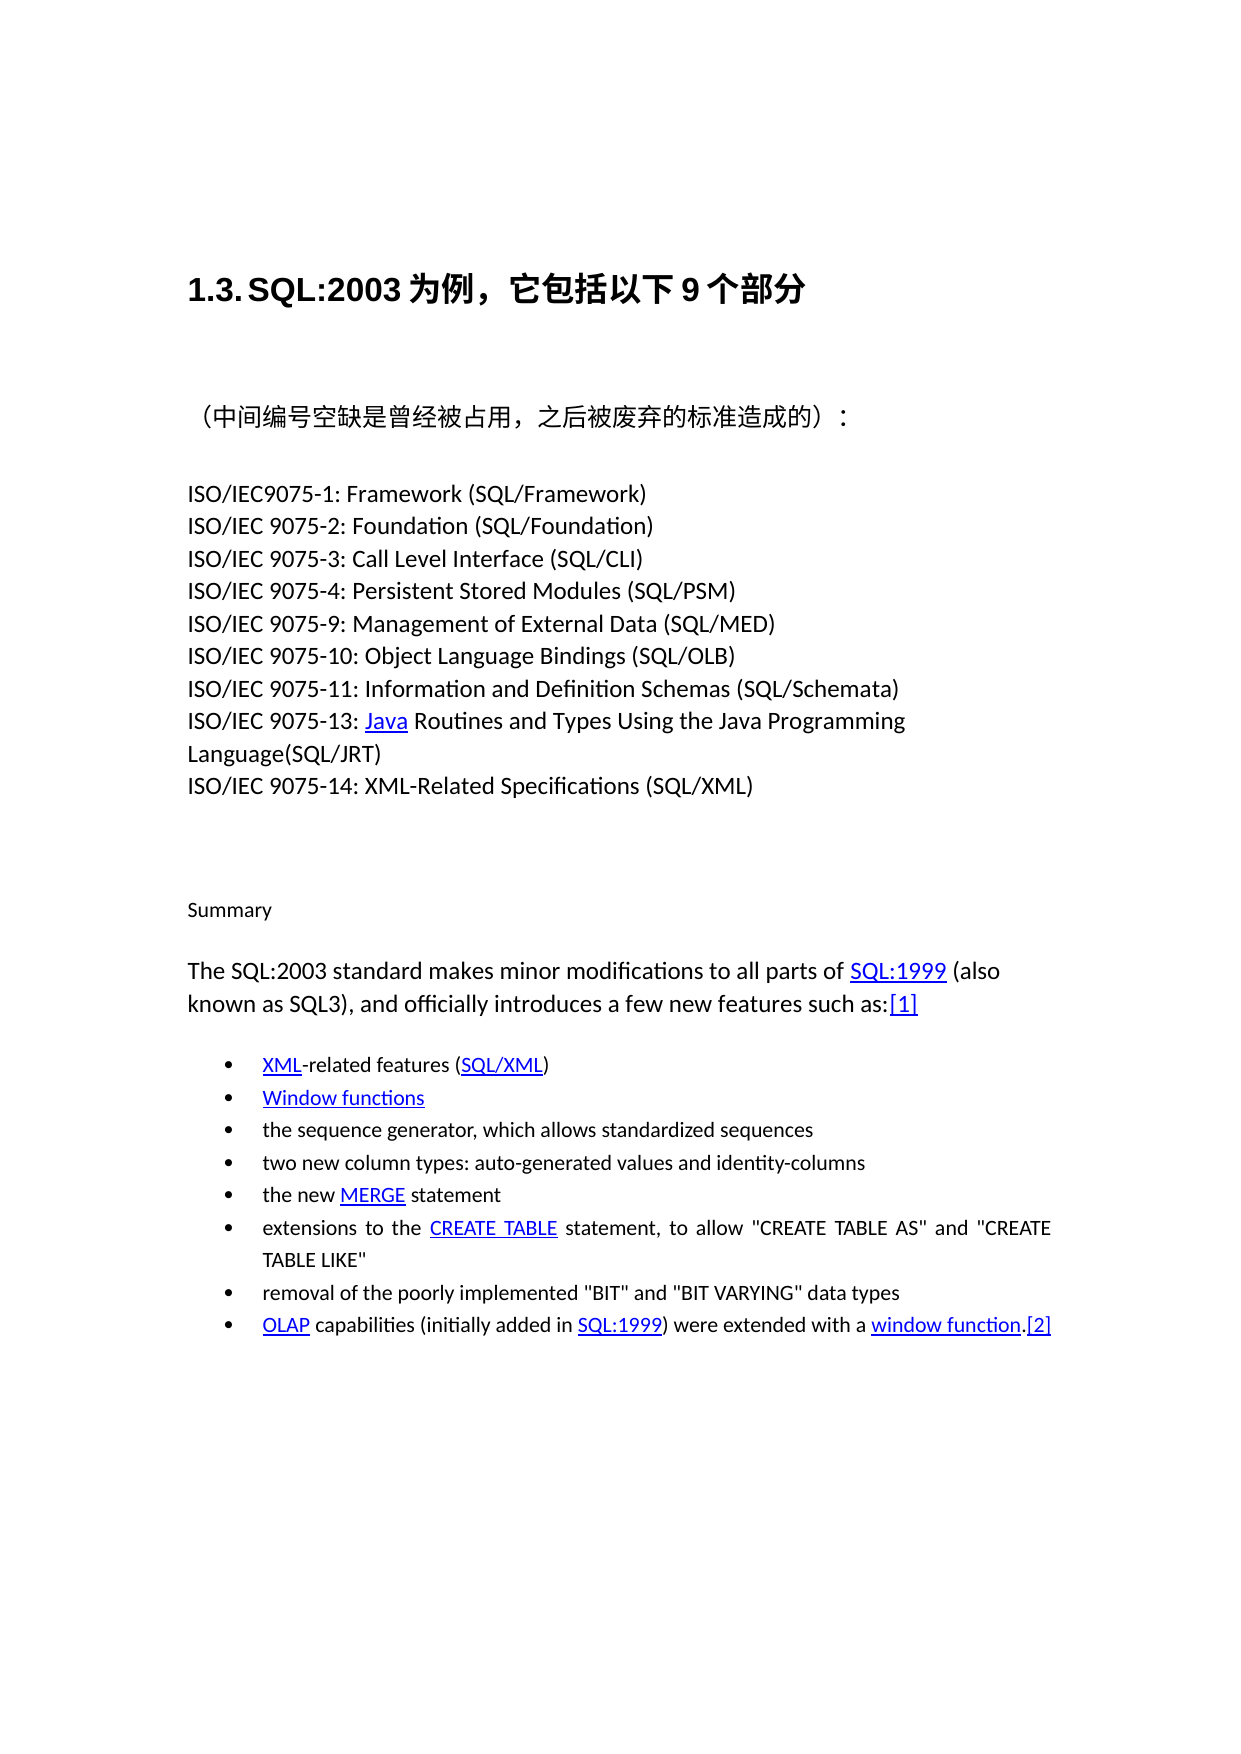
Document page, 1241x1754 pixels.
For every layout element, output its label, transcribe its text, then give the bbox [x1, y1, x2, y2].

text Summary [187, 893, 1053, 925]
text ISO/IEC9075-1: Framework (SQL/Framework) ISO/IEC 9075-2: Foundation (SQL/Foundation) ISO/IEC 9075-3: Call Level Interface (SQL/CLI) ISO/IEC 9075-4: Persistent Stored Modules (SQL/PSM) ISO/IEC 9075-9: Management of External Data (SQL/MED) ISO/IEC 9075-10: Object Language Bindings (SQL/OLB) ISO/IEC 9075-11: Information and Definition Schemas (SQL/Schemata) ISO/IEC 9075-13: Java Routines and Types Using the Java Programming Language(SQL/JRT) ISO/IEC 9075-14: XML-Related Specifications (SQL/XML) [187, 477, 1053, 802]
text The SQL:2003 standard makes minor modifications to all parts of SQL:1999 (also known as SQL3), and officially introduces a few new features such as:[1] [187, 954, 1053, 1019]
subtitle SQL:2003为例，它包括以下9个部分 [187, 254, 1053, 319]
list the new MERGE statement [225, 1179, 1053, 1211]
list the sequence generator, which allows standardized sequences [225, 1114, 1053, 1146]
list OLAP capabilities (initially added in SQL:1999) were extended with a window function.[2] [225, 1309, 1053, 1341]
list removal of the poorly implemented "BIT" and "BIT VARYING" data types [225, 1276, 1053, 1309]
list Window functions [225, 1081, 1053, 1114]
list two new column types: auto-generated values and identity-columns [225, 1146, 1053, 1179]
text （中间编号空缺是曾经被占用，之后被废弃的标准造成的）： [187, 383, 1053, 448]
list XML-related features (SQL/XML) [225, 1049, 1053, 1081]
list extensions to the CREATE TABLE statement, to allow "CREATE TABLE AS" and "CREATE TABLE LIKE" [225, 1211, 1053, 1276]
